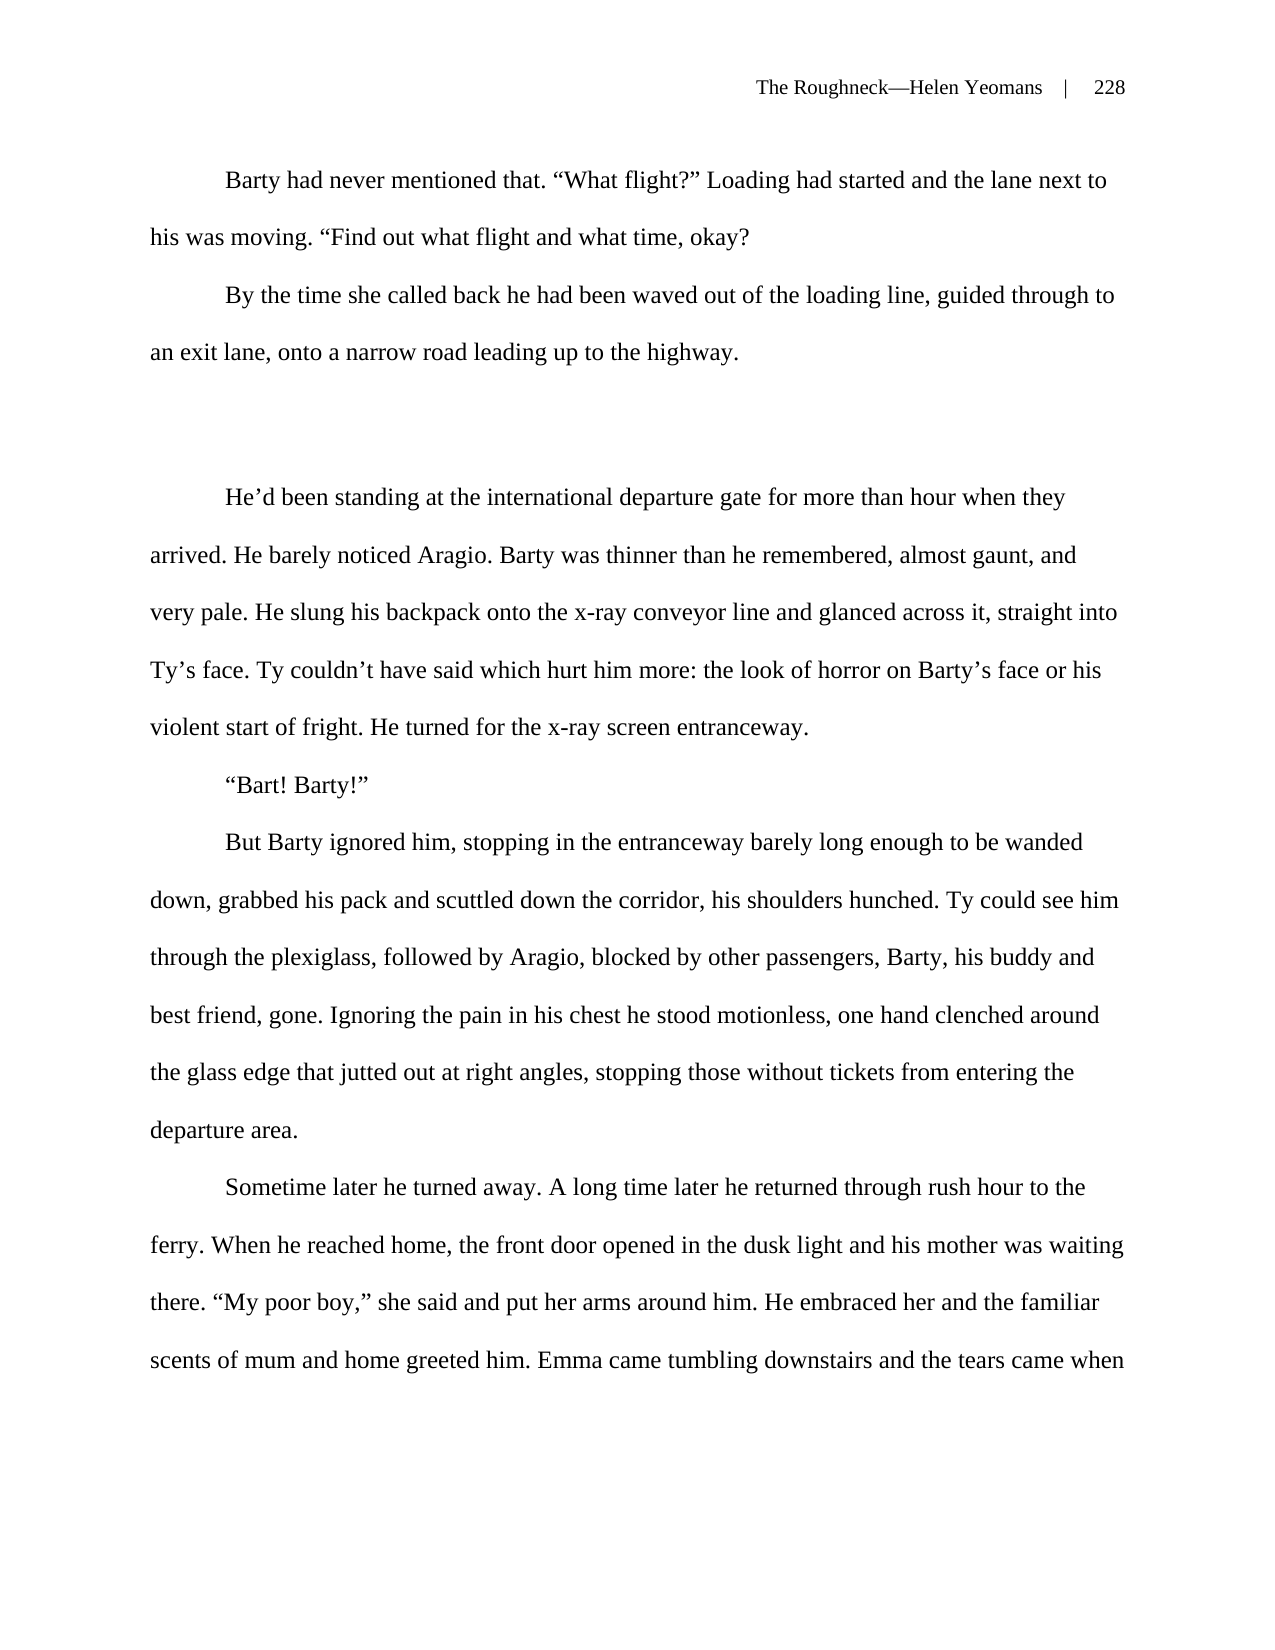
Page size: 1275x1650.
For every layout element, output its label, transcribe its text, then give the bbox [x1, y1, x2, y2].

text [150, 1172, 1125, 1374]
text Barty had never mentioned that. “What flight?” Loading had started and the lane next to his was moving. “Find out what flight and what time, okay? [150, 165, 1125, 251]
text He’d been standing at the international departure gate for more than hour when they arrived. He barely noticed Aragio. Barty was thinner than he remembered, almost gaunt, and very pale. He slung his backpack onto the x-ray conveyor line and glanced across it, straight into Ty’s face. Ty couldn’t have said which hurt him more: the look of horror on Barty’s face or his violent start of fright. He turned for the x-ray screen entranceway. [150, 482, 1125, 741]
text “Bart! Barty!” [150, 770, 1125, 799]
text By the time she called back he had been waved out of the loading line, guided through to an exit lane, onto a narrow road leading up to the highway. [150, 280, 1125, 366]
text But Barty ignored him, stopping in the entranceway barely long enough to be wanded down, grabbed his pack and scuttled down the corridor, his shoulders hunched. Ty could see him through the plexiglass, followed by Aragio, blocked by other passengers, Barty, his buddy and best friend, gone. Ignoring the pain in his chest he stood motionless, one hand clenched around the glass edge that jutted out at right angles, stopping those without tickets from entering the departure area. [150, 827, 1125, 1144]
